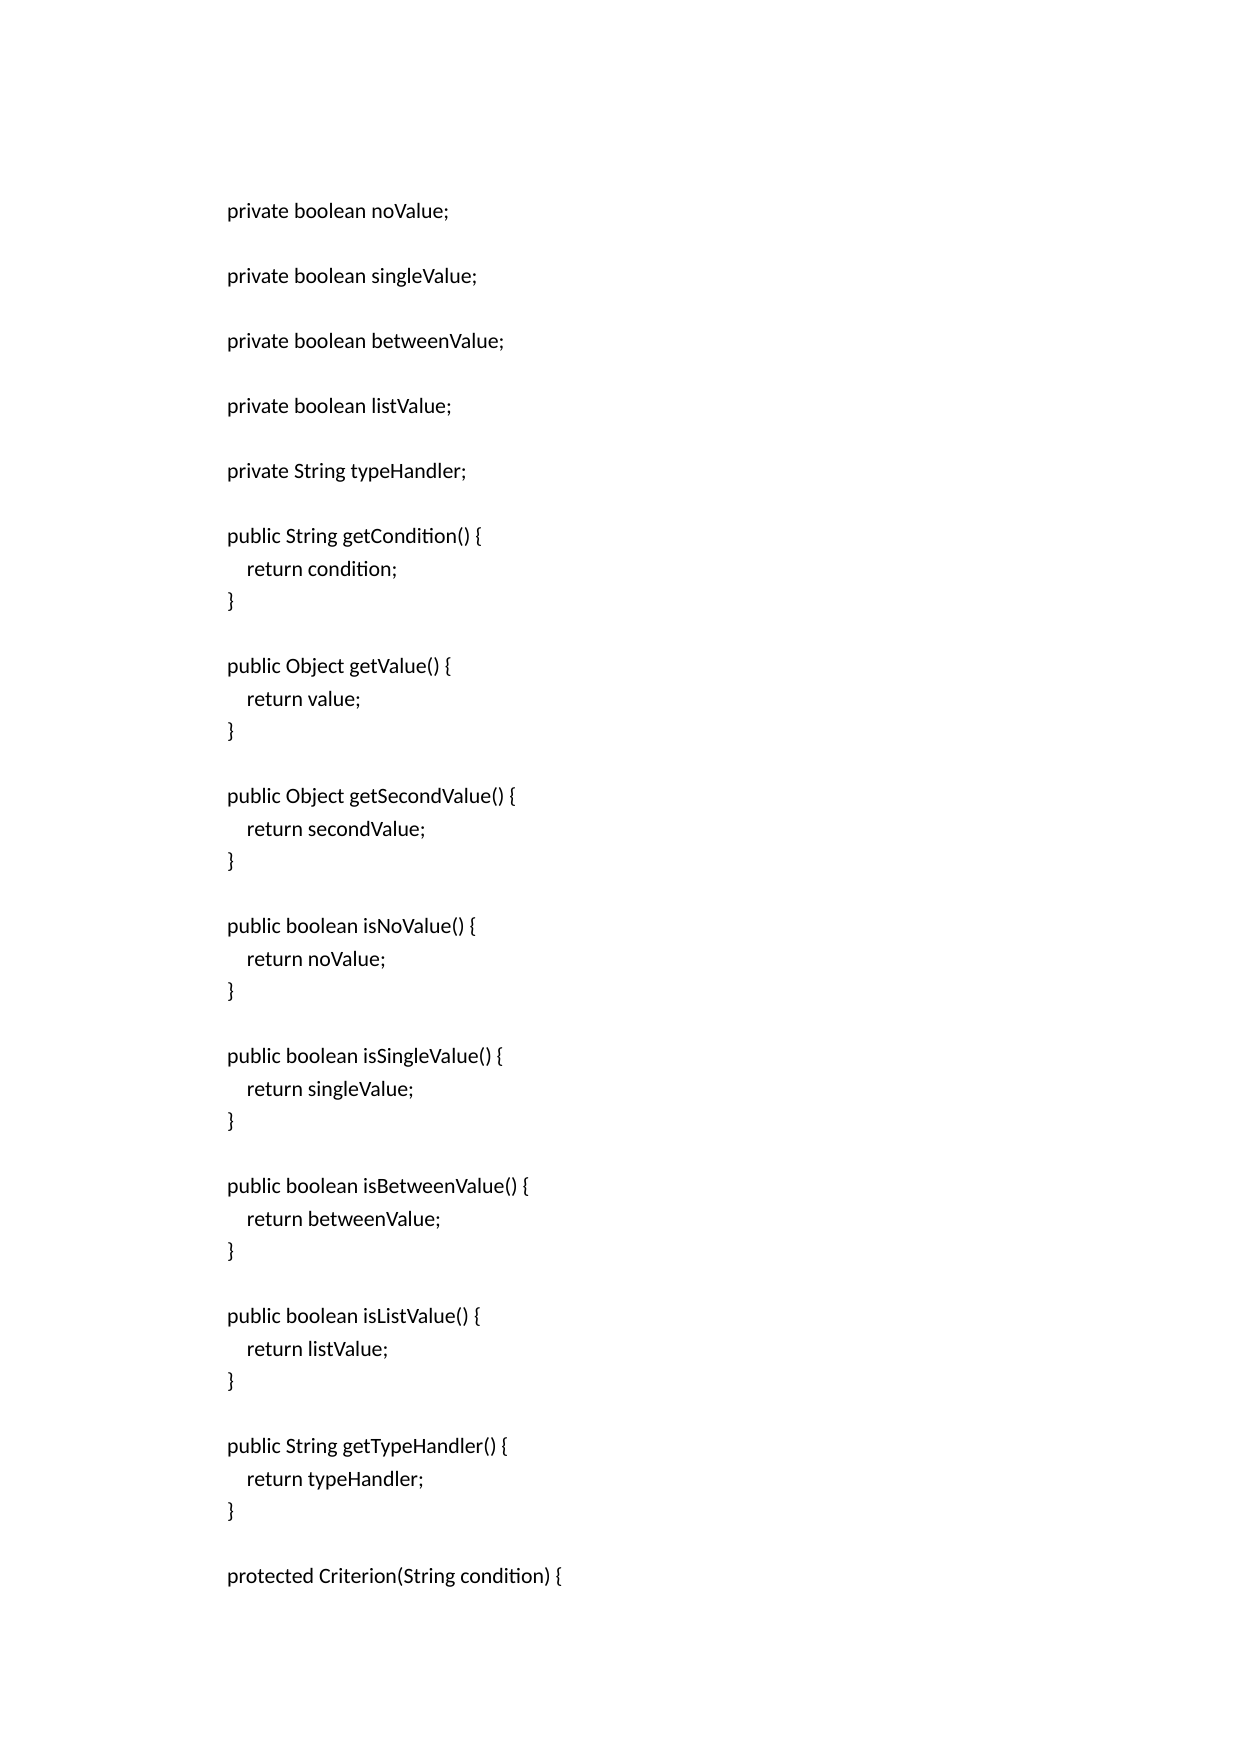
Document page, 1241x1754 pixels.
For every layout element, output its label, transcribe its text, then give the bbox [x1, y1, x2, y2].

text } [187, 1104, 1053, 1137]
text } [187, 1364, 1053, 1397]
text private boolean singleValue; [187, 259, 1053, 292]
text } [187, 584, 1053, 617]
text return noValue; [187, 942, 1053, 974]
text } [187, 1494, 1053, 1527]
text private boolean noValue; [187, 194, 1053, 227]
text } [187, 714, 1053, 747]
text } [187, 974, 1053, 1007]
text public Object getValue() { [187, 649, 1053, 682]
text return condition; [187, 552, 1053, 584]
text public boolean isListValue() { [187, 1299, 1053, 1332]
text } [187, 1234, 1053, 1267]
text public boolean isSingleValue() { [187, 1039, 1053, 1072]
text return singleValue; [187, 1072, 1053, 1104]
text } [187, 844, 1053, 877]
text public String getTypeHandler() { [187, 1429, 1053, 1462]
text return typeHandler; [187, 1462, 1053, 1494]
text private boolean listValue; [187, 389, 1053, 422]
text private String typeHandler; [187, 454, 1053, 487]
text protected Criterion(String condition) { [187, 1559, 1053, 1592]
text public boolean isNoValue() { [187, 909, 1053, 942]
text return value; [187, 682, 1053, 714]
text return secondValue; [187, 812, 1053, 844]
text private boolean betweenValue; [187, 324, 1053, 357]
text public Object getSecondValue() { [187, 779, 1053, 812]
text public String getCondition() { [187, 519, 1053, 552]
text return listValue; [187, 1332, 1053, 1364]
text return betweenValue; [187, 1202, 1053, 1234]
text public boolean isBetweenValue() { [187, 1169, 1053, 1202]
